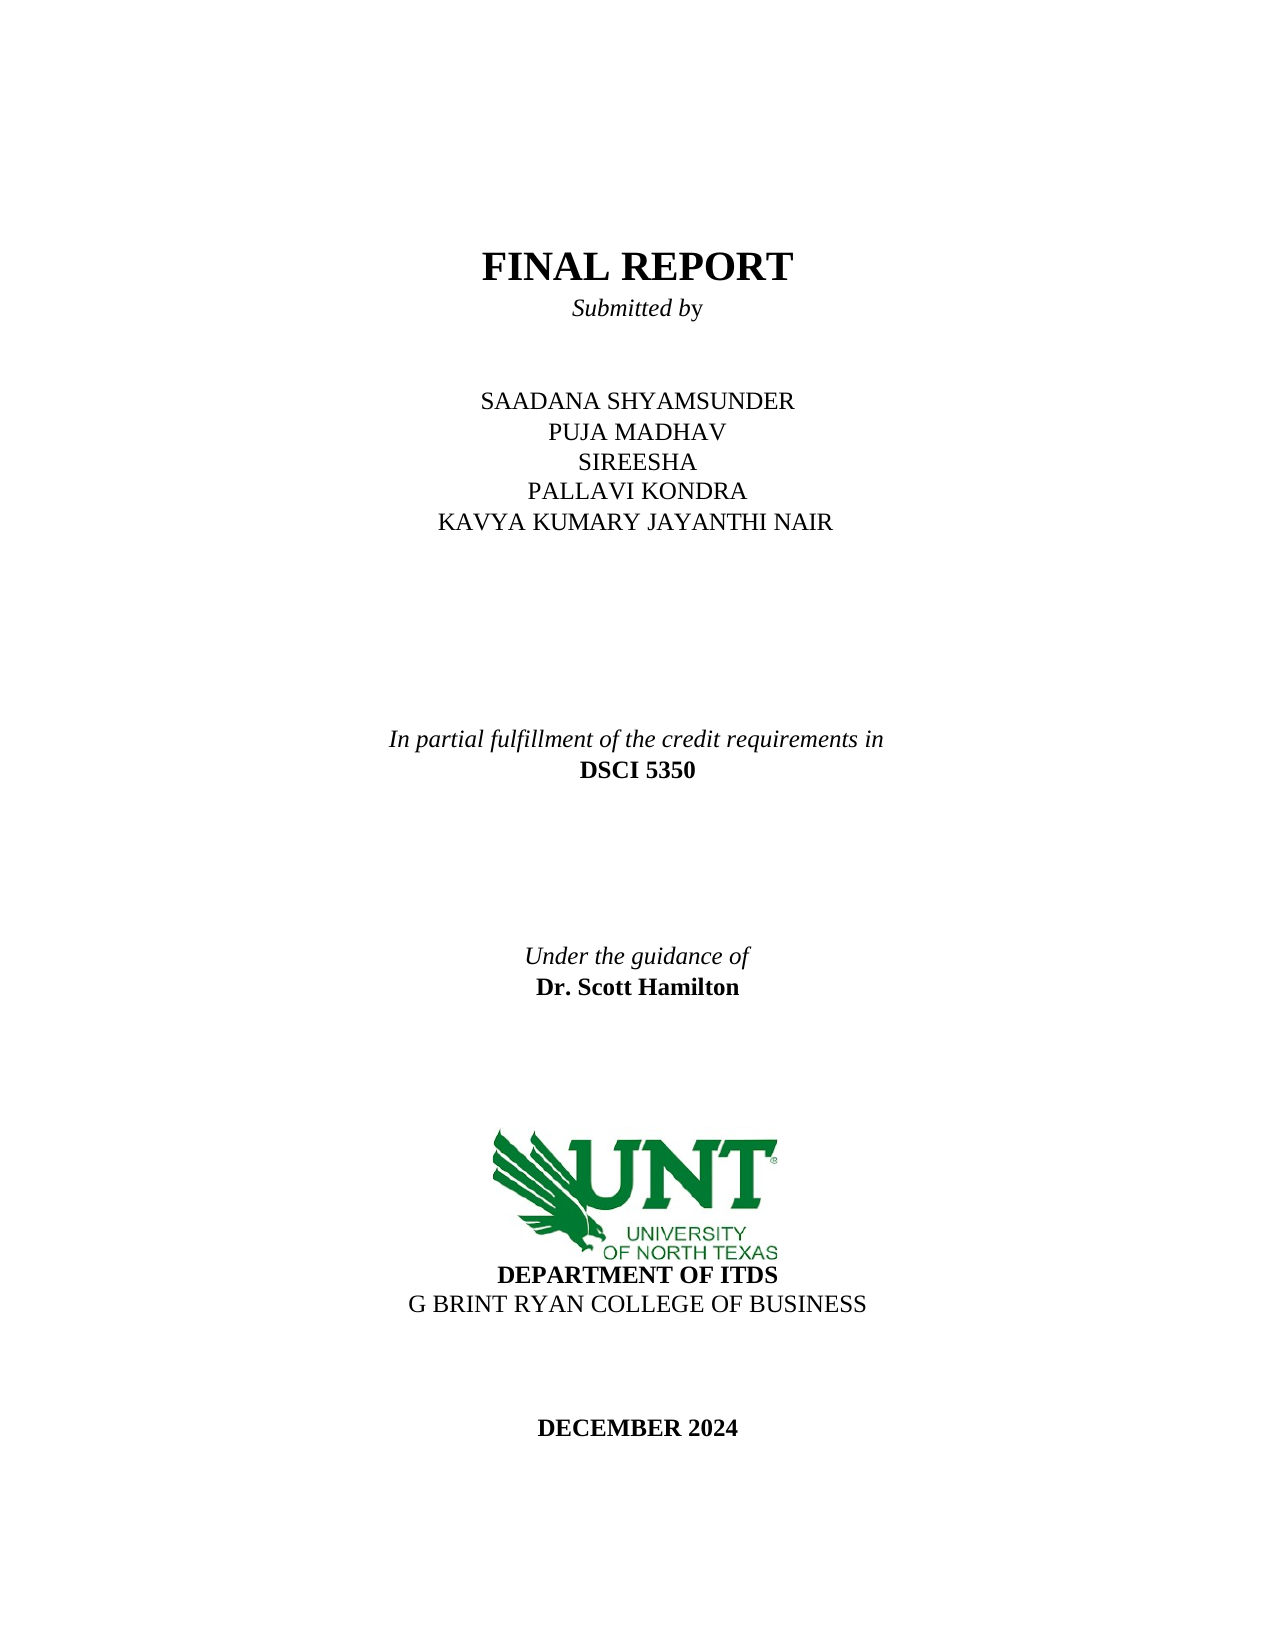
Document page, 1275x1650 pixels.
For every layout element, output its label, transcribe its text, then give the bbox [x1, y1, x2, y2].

text SIREESHA [450, 448, 825, 476]
text SAADANA SHYAMSUNDER PUJA MADHAV [450, 386, 825, 446]
text Submitted by [449, 293, 825, 321]
text KAVYA KUMARY JAYANTHI NAIR [380, 507, 895, 536]
text Dr. Scott Hamilton [449, 972, 825, 1001]
text PALLAVI KONDRA [450, 476, 825, 505]
text DECEMBER 2024 [449, 1413, 825, 1442]
title FINAL REPORT [450, 241, 825, 289]
text G BRINT RYAN COLLEGE OF BUSINESS [380, 1289, 895, 1318]
text DSCI 5350 [450, 755, 825, 784]
text In partial fulfillment of the credit requirements in [380, 724, 895, 753]
picture [492, 1127, 778, 1260]
text Under the guidance of [449, 941, 825, 970]
